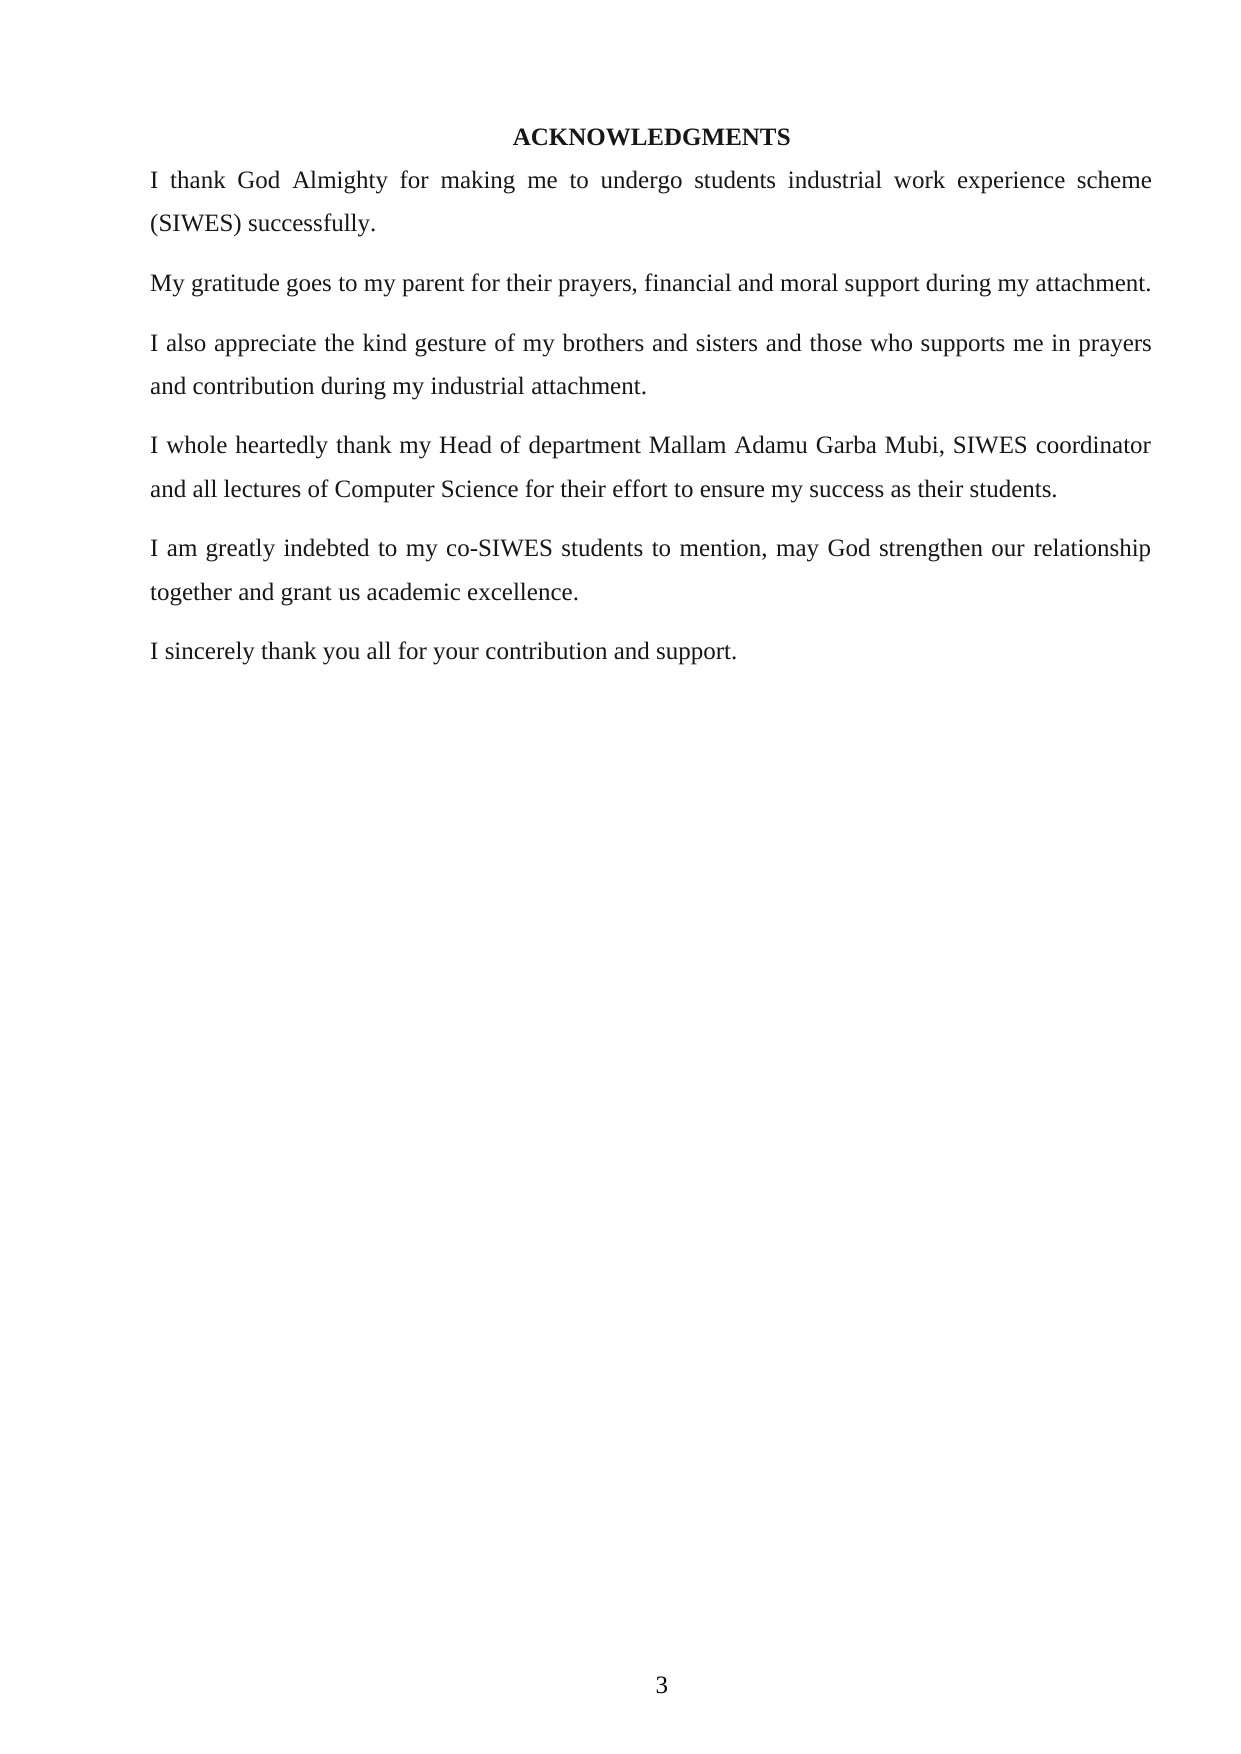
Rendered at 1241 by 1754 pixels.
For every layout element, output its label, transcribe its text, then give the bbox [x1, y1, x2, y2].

text I whole heartedly thank my Head of department Mallam Adamu Garba Mubi, SIWES coordinator and all lectures of Computer Science for their effort to ensure my success as their students. [150, 431, 1153, 502]
text I thank God Almighty for making me to undergo students industrial work experience scheme (SIWES) successfully. [150, 165, 1153, 237]
text I sincerely thank you all for your contribution and support. [150, 636, 1153, 665]
text My gratitude goes to my parent for their prayers, financial and moral support during my attachment. [150, 268, 1153, 297]
text I also appreciate the kind gesture of my brothers and sisters and those who supports me in prayers and contribution during my industrial attachment. [150, 328, 1153, 399]
text I am greatly indebted to my co-SIWES students to mention, may God strengthen our relationship together and grant us academic excellence. [150, 533, 1153, 605]
subtitle ACKNOWLEDGMENTS [150, 122, 1153, 151]
